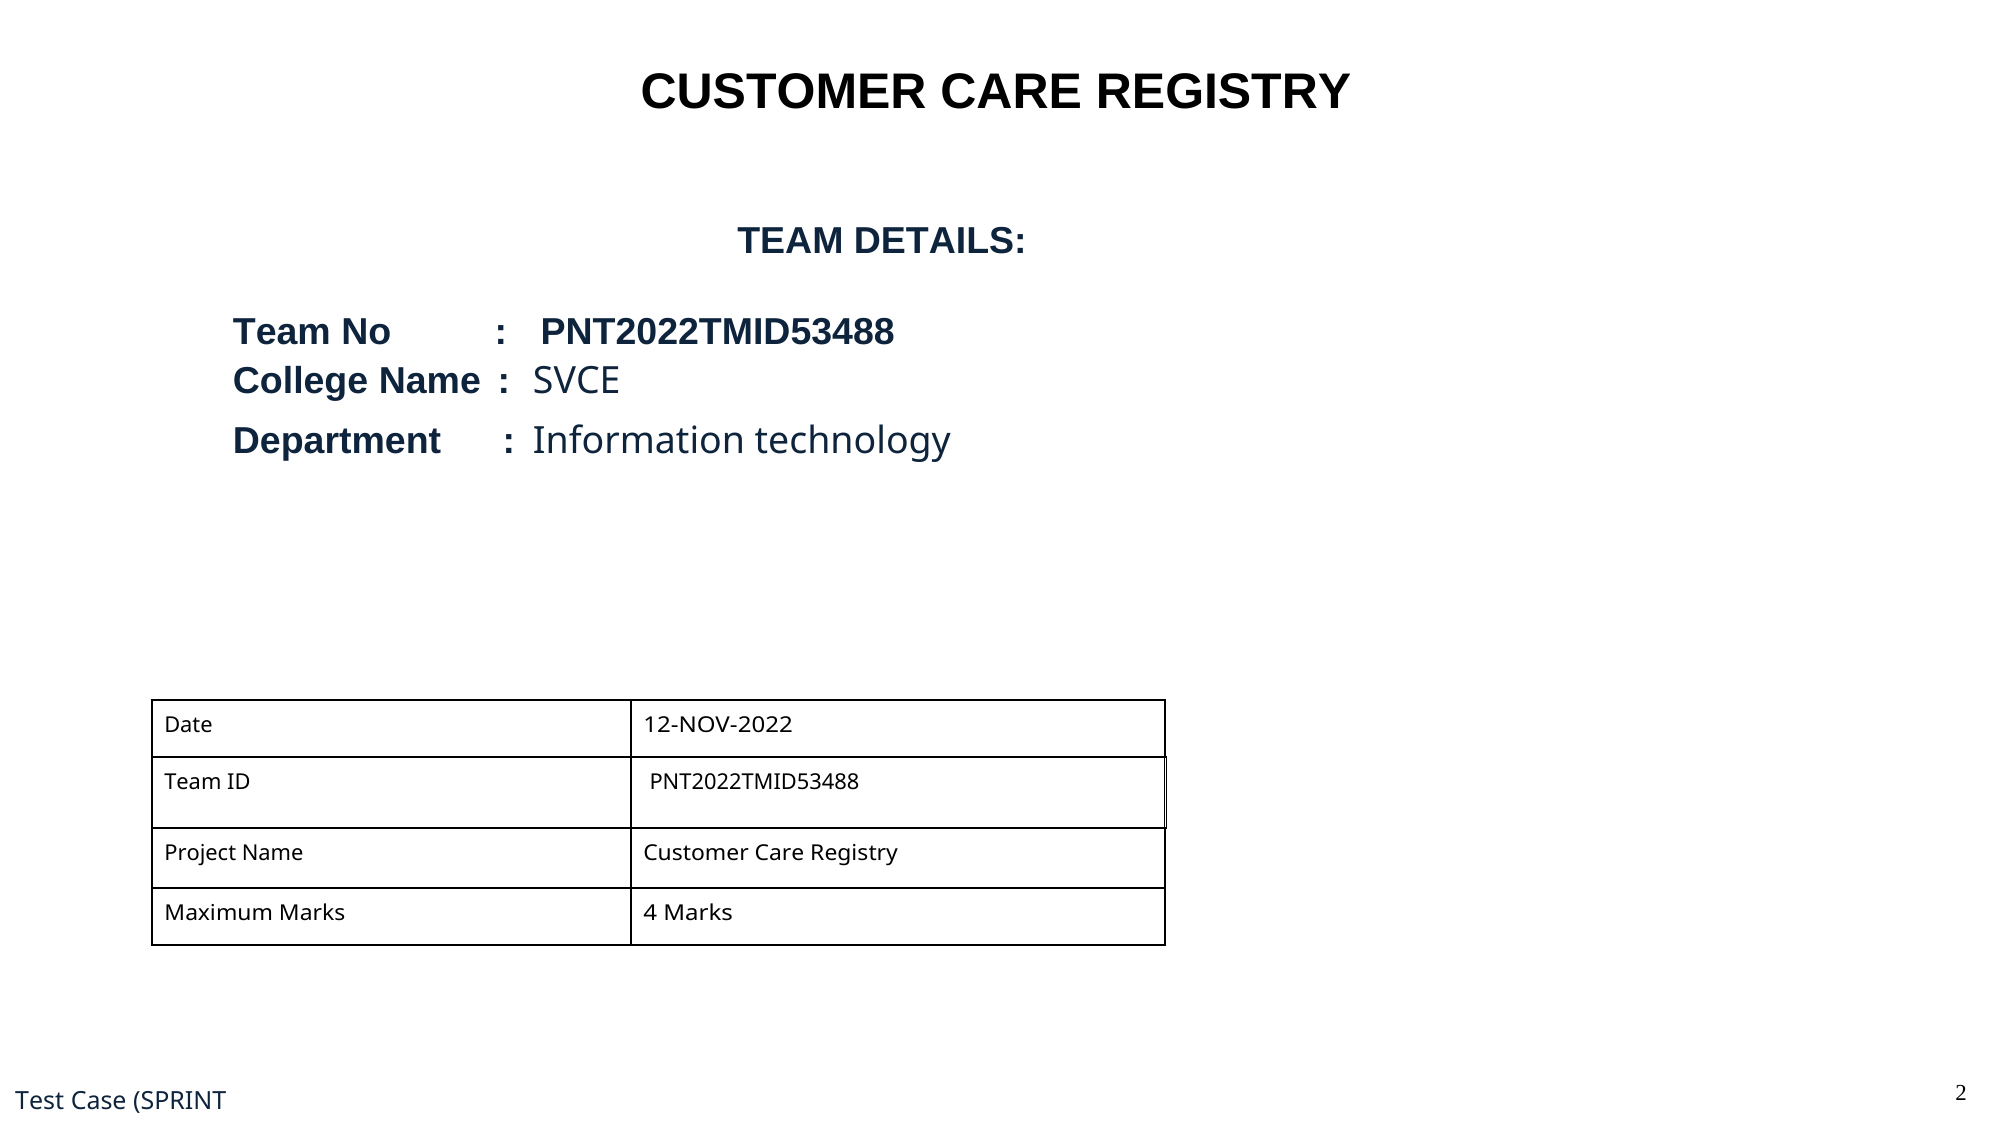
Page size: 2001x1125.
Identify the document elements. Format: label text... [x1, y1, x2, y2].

text TEAM DETAILS: [83, 219, 1983, 262]
table_cell Team ID [153, 758, 630, 827]
text Department : Information technology [233, 413, 1983, 464]
text College Name : SVCE [233, 353, 1983, 404]
table_cell Maximum Marks [153, 889, 630, 944]
text CUSTOMER CARE REGISTRY [8, 62, 1983, 119]
table_cell Customer Care Registry [632, 829, 1164, 887]
table_header 12-NOV-2022 [632, 701, 1164, 756]
table_cell Project Name [153, 829, 630, 887]
table_cell PNT2022TMID53488 [632, 758, 1164, 827]
table_header Date [153, 701, 630, 756]
table_cell 4 Marks [632, 889, 1164, 944]
text Team No : PNT2022TMID53488 [233, 309, 1983, 353]
